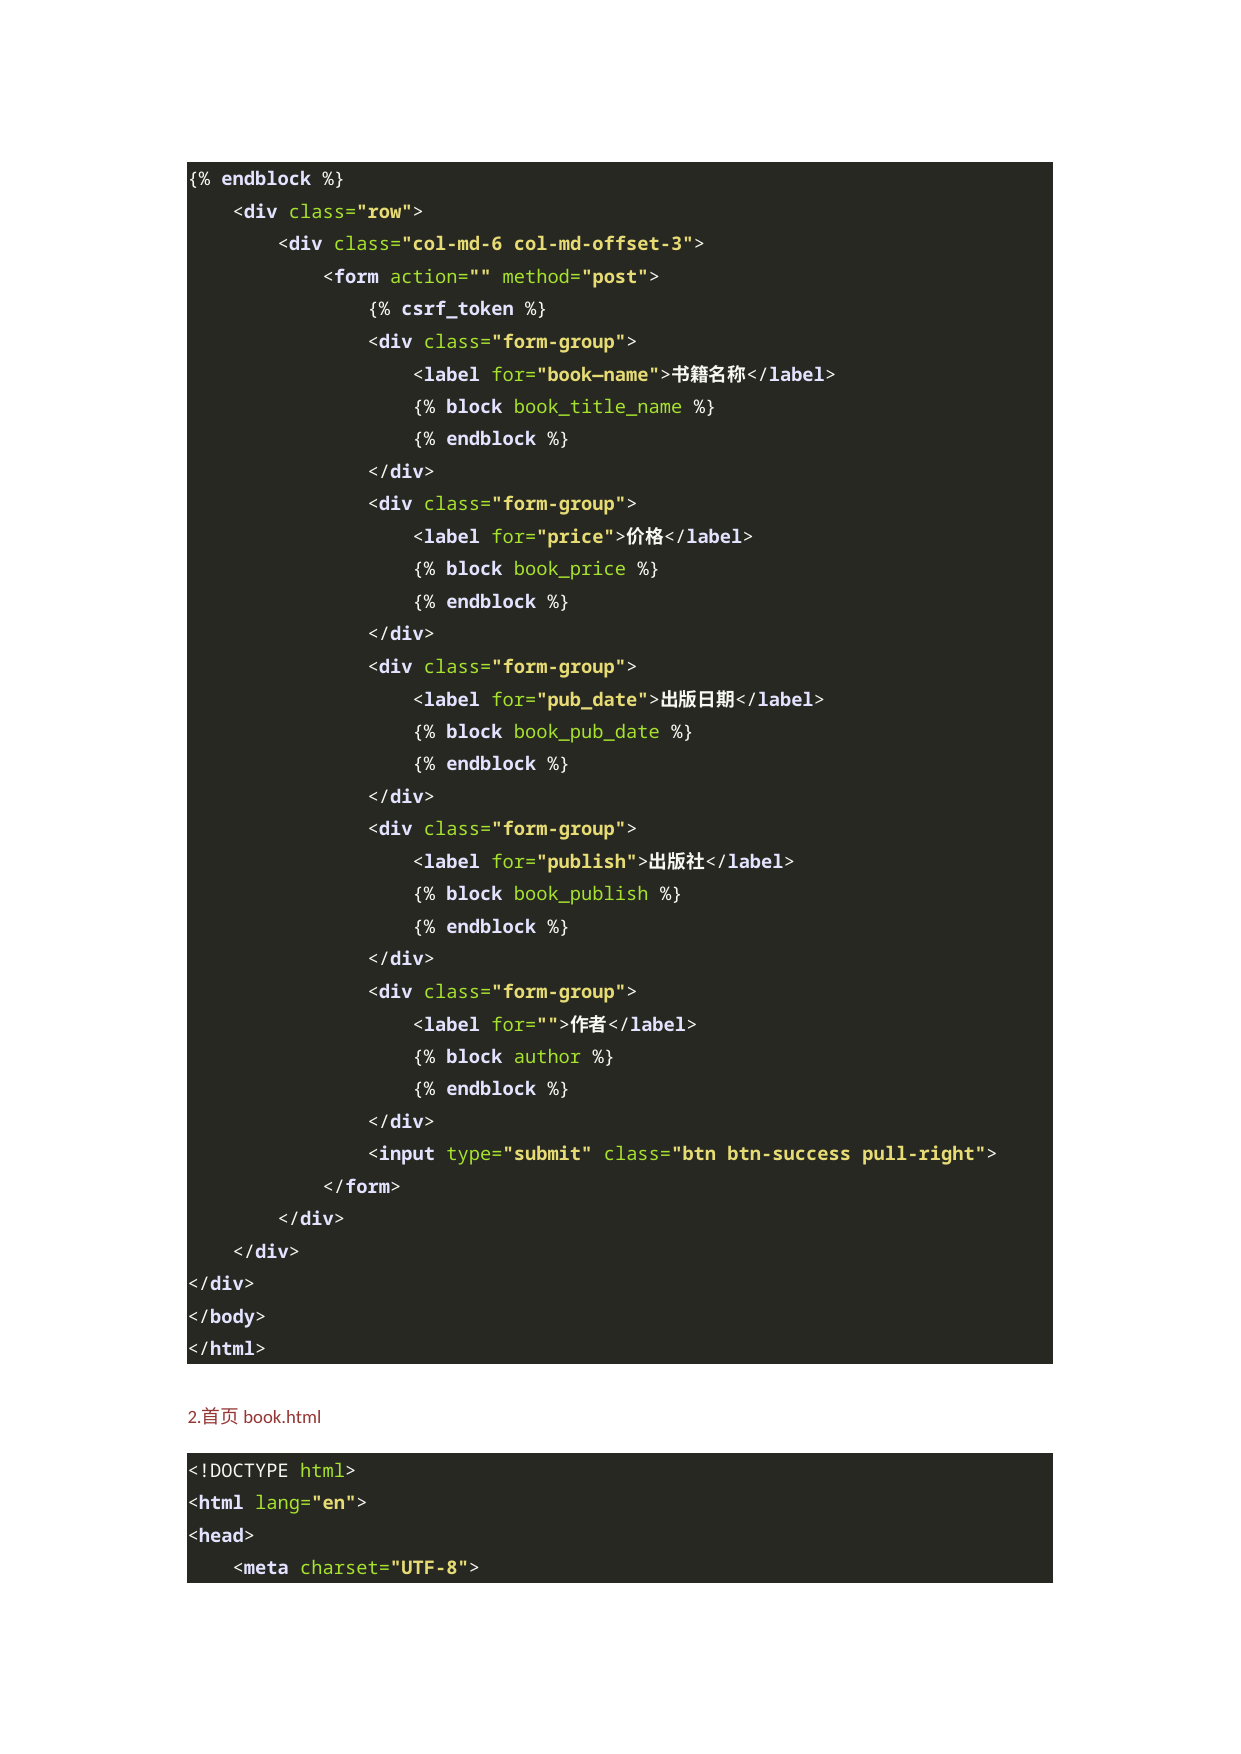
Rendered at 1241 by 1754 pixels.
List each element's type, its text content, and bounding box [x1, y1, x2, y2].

subtitle 2.首页 book.html [187, 1399, 1053, 1432]
